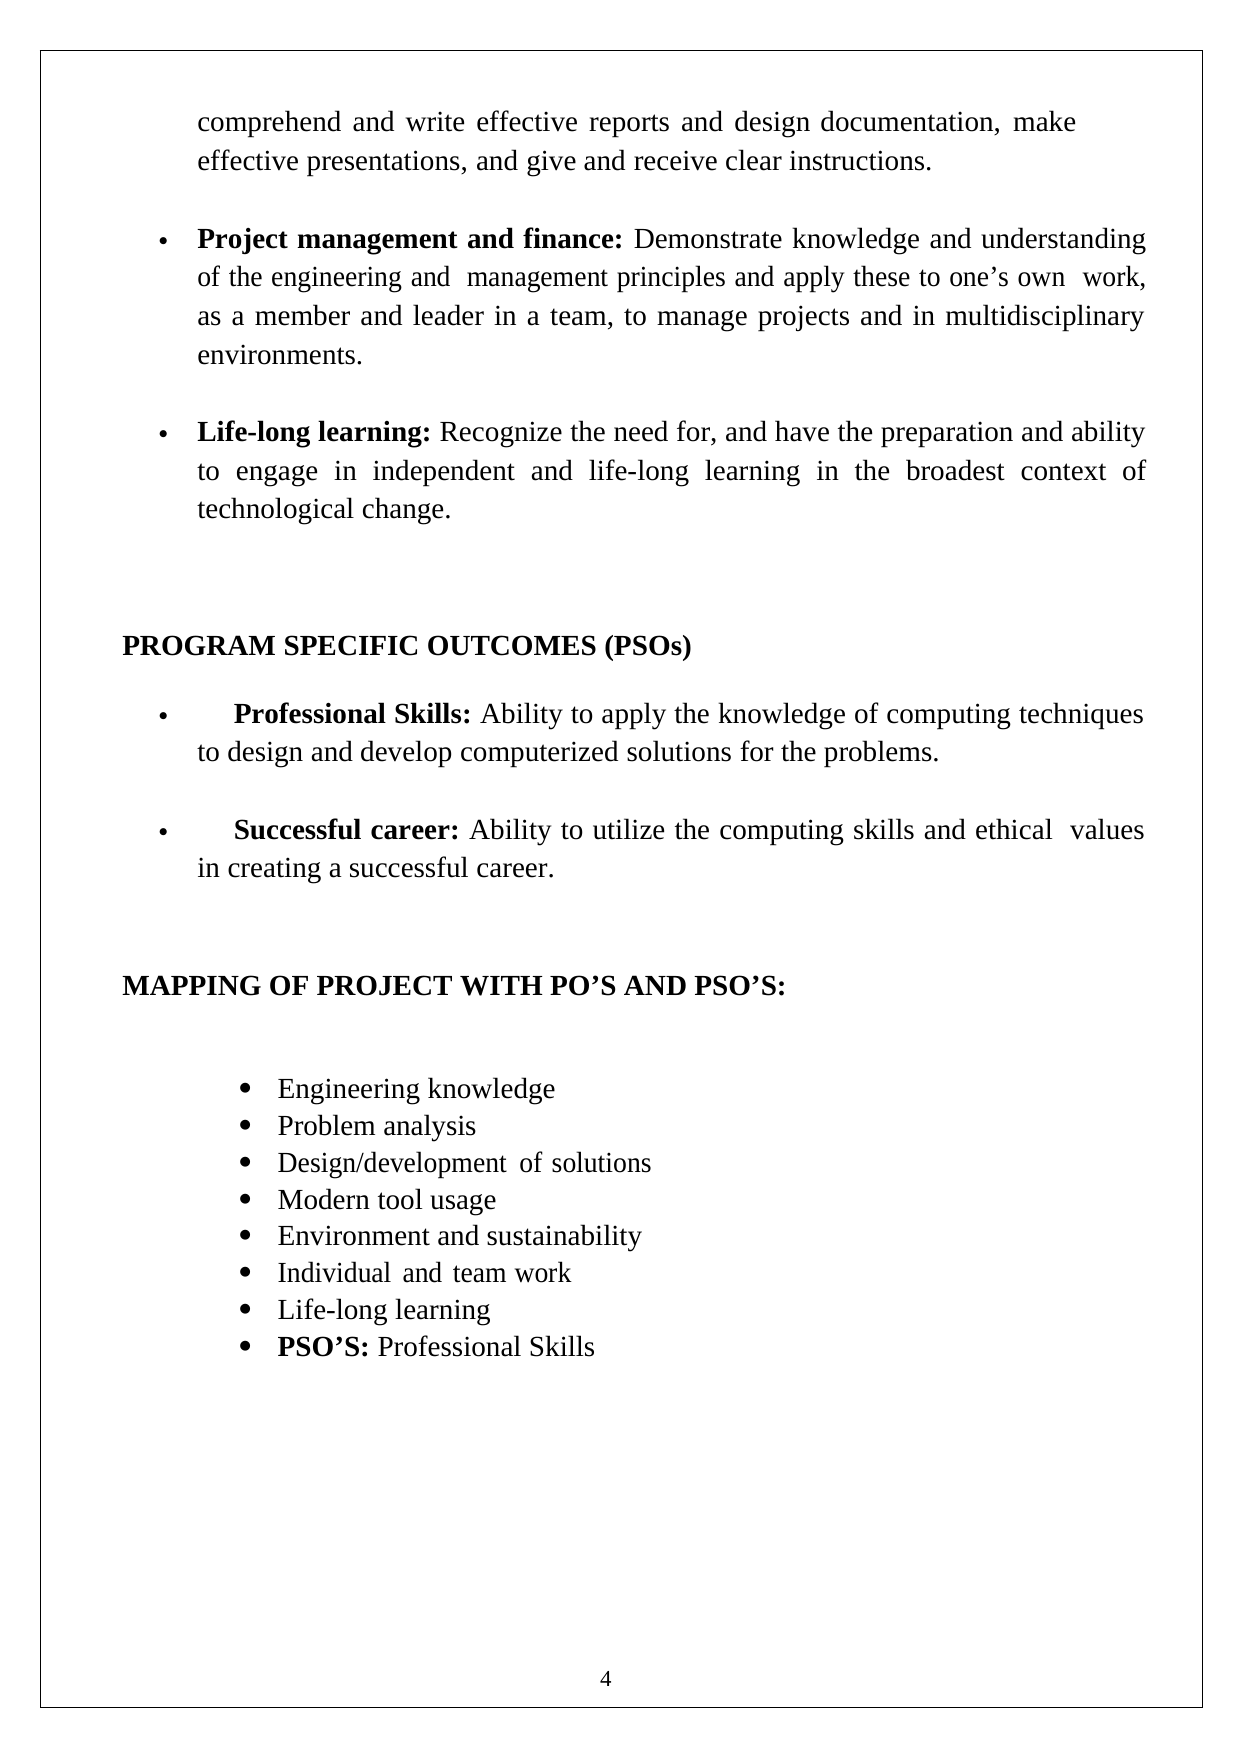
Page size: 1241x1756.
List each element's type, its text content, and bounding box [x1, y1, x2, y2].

subtitle MAPPING OF PROJECT WITH PO’S AND PSO’S: [122, 968, 1202, 1001]
list Modern tool usage [240, 1182, 1202, 1216]
text comprehend and write effective reports and design documentation, make effective presentations, and give and receive clear instructions. [197, 104, 1122, 177]
list Problem analysis [240, 1108, 1202, 1142]
list Life-long learning: Recognize the need for, and have the preparation and ability to engage in independent and life-long learning in the broadest context of technological change. [159, 414, 1146, 525]
list Environment and sustainability [240, 1218, 1202, 1252]
list Engineering knowledge [240, 1071, 1202, 1105]
list Professional Skills: Ability to apply the knowledge of computing techniques to design and develop computerized solutions for the problems. [159, 696, 1145, 768]
list Project management and finance: Demonstrate knowledge and understanding of the engineering and management principles and apply these to one’s own work, as a member and leader in a team, to manage projects and in multidisciplinary environments. [159, 221, 1146, 371]
list Successful career: Ability to utilize the computing skills and ethical values in creating a successful career. [159, 812, 1145, 884]
subtitle PROGRAM SPECIFIC OUTCOMES (PSOs) [122, 628, 1202, 661]
list PSO’S: Professional Skills [240, 1329, 1202, 1363]
list Design/development of solutions [240, 1145, 1202, 1179]
list Individual and team work [240, 1255, 1202, 1289]
list Life-long learning [240, 1292, 1202, 1326]
